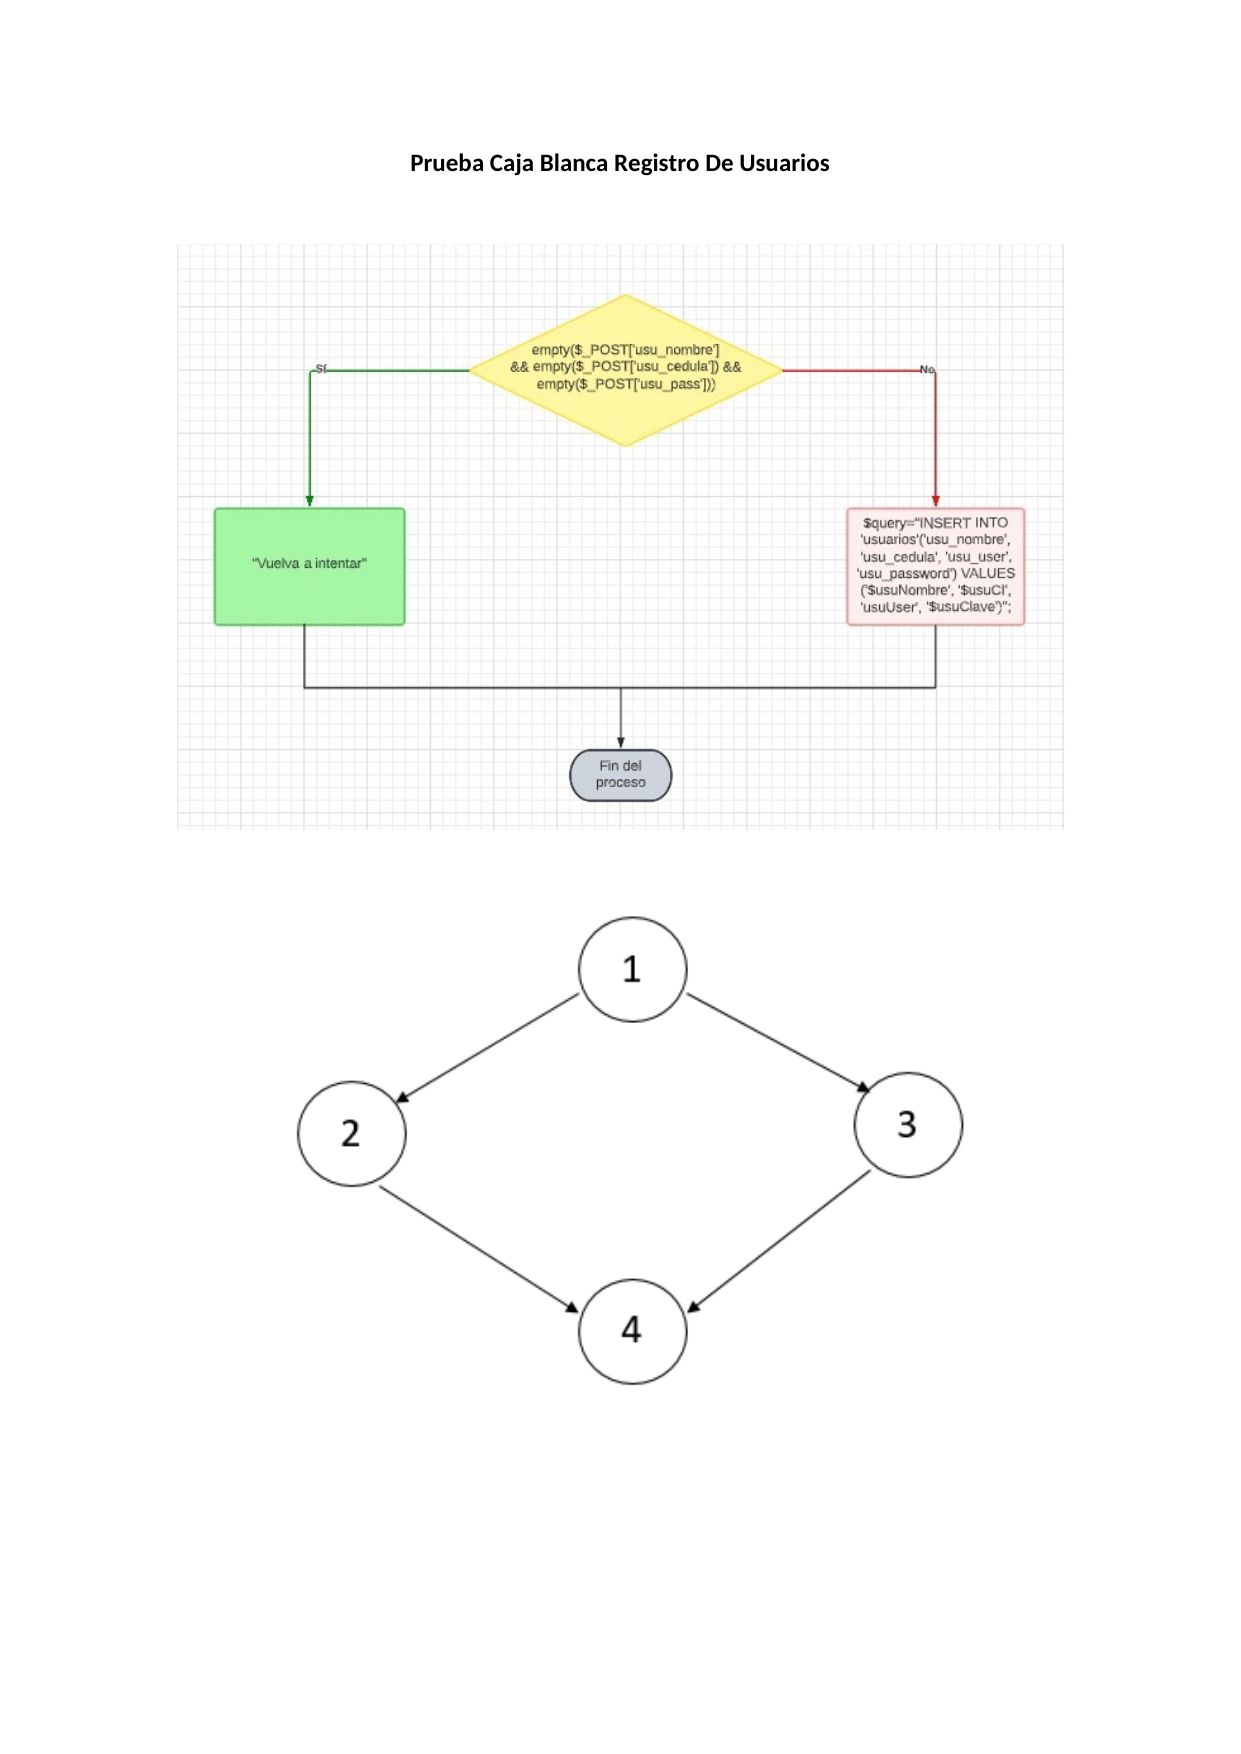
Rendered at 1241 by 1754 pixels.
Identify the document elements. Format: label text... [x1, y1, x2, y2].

text Prueba Caja Blanca Registro De Usuarios [177, 148, 1063, 178]
picture [177, 244, 1065, 830]
picture [241, 848, 999, 1424]
